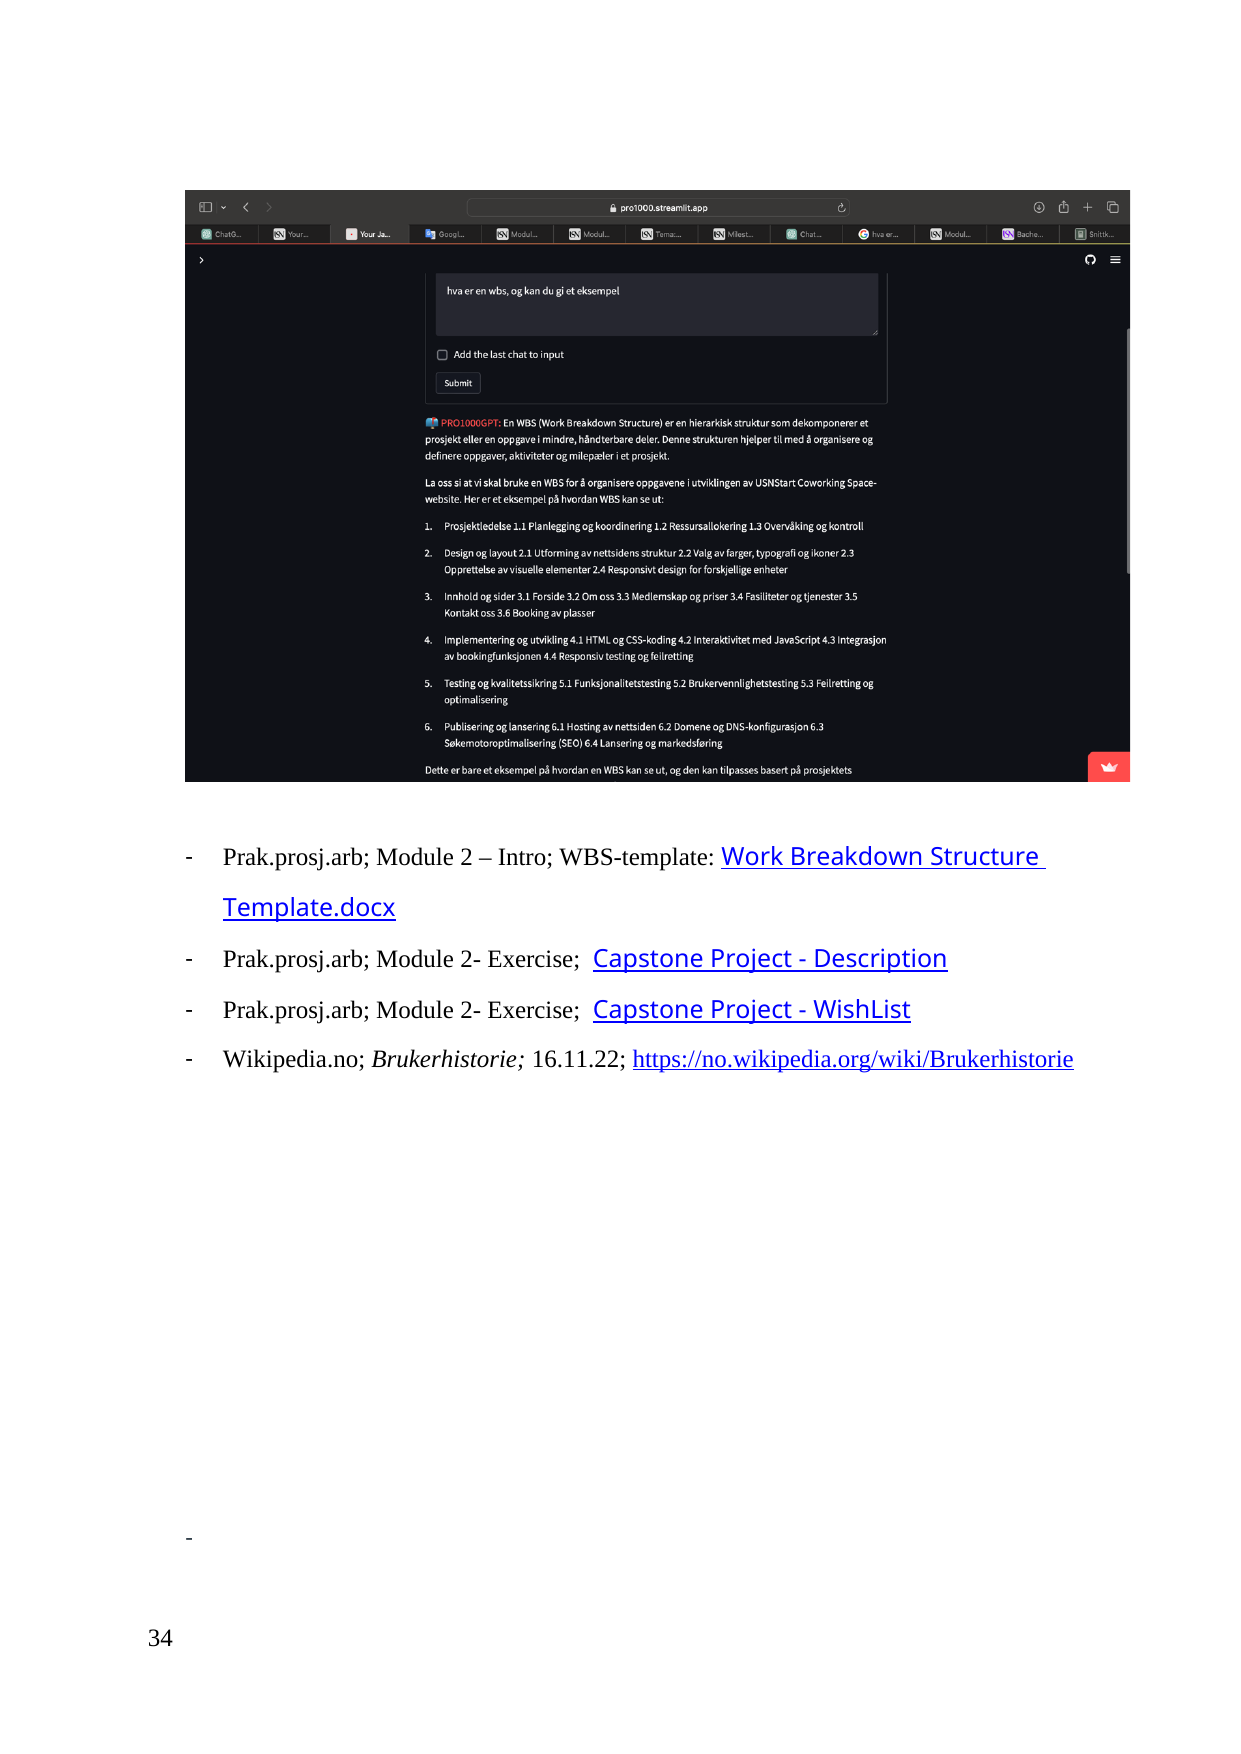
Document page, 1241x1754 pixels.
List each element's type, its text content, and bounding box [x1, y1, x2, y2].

list Prak.prosj.arb; Module 2- Exercise; Capstone Project - WishList [185, 992, 1093, 1026]
list Wikipedia.no; Brukerhistorie; 16.11.22; https://no.wikipedia.org/wiki/Brukerhistorie [185, 1043, 1093, 1073]
list Prak.prosj.arb; Module 2 – Intro; WBS-template: Work Breakdown Structure Template.docx [185, 839, 1093, 924]
list Prak.prosj.arb; Module 2- Exercise; Capstone Project - Description [185, 941, 1093, 975]
picture [185, 190, 1130, 782]
